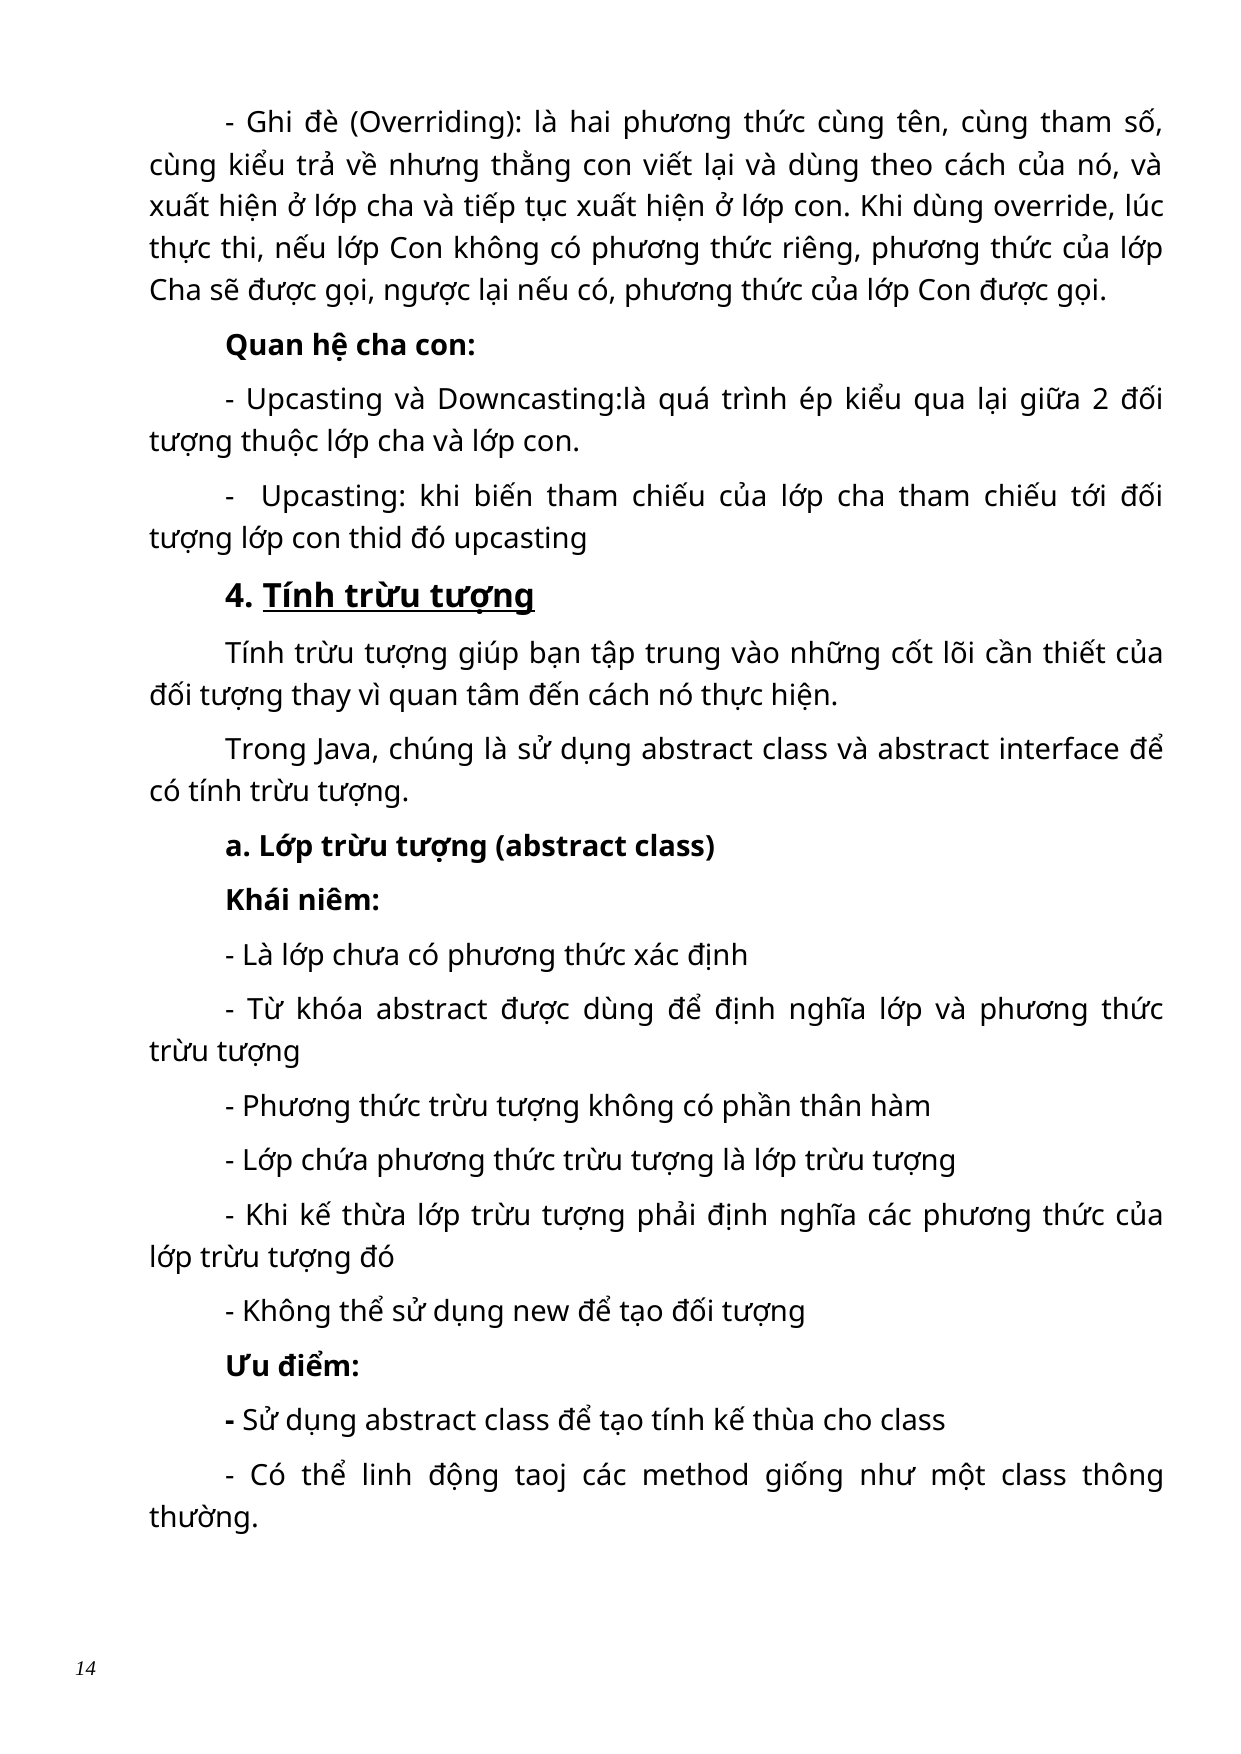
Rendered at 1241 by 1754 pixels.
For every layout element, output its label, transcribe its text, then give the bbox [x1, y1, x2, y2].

text - Ghi đè (Overriding): là hai phương thức cùng tên, cùng tham số, cùng kiểu trả về nhưng thằng con viết lại và dùng theo cách của nó, và xuất hiện ở lớp cha và tiếp tục xuất hiện ở lớp con. Khi dùng override, lúc thực thi, nếu lớp Con không có phương thức riêng, phương thức của lớp Cha sẽ được gọi, ngược lại nếu có, phương thức của lớp Con được gọi. [149, 102, 1165, 309]
text - Không thể sử dụng new để tạo đối tượng [149, 1290, 1165, 1330]
text - Là lớp chưa có phương thức xác định [149, 934, 1165, 974]
text - Upcasting: khi biến tham chiếu của lớp cha tham chiếu tới đối tượng lớp con thid đó upcasting [149, 475, 1165, 557]
text Ưu điểm: [149, 1345, 1165, 1384]
text - Phương thức trừu tượng không có phần thân hàm [149, 1085, 1165, 1125]
text Quan hệ cha con: [149, 324, 1165, 364]
text - Khi kế thừa lớp trừu tượng phải định nghĩa các phương thức của lớp trừu tượng đó [149, 1194, 1165, 1276]
text - Lớp chứa phương thức trừu tượng là lớp trừu tượng [149, 1139, 1165, 1179]
text Tính trừu tượng giúp bạn tập trung vào những cốt lõi cần thiết của đối tượng thay vì quan tâm đến cách nó thực hiện. [149, 632, 1165, 714]
text - Có thể linh động taoj các method giống như một class thông thường. [149, 1454, 1165, 1536]
text - Sử dụng abstract class để tạo tính kế thùa cho class [149, 1399, 1165, 1439]
text - Upcasting và Downcasting:là quá trình ép kiểu qua lại giữa 2 đối tượng thuộc lớp cha và lớp con. [149, 379, 1165, 460]
text Khái niêm: [149, 879, 1165, 919]
text - Từ khóa abstract được dùng để định nghĩa lớp và phương thức trừu tượng [149, 988, 1165, 1070]
text 4. Tính trừu tượng [149, 572, 1165, 617]
text Trong Java, chúng là sử dụng abstract class và abstract interface để có tính trừu tượng. [149, 729, 1165, 810]
text a. Lớp trừu tượng (abstract class) [149, 825, 1165, 865]
